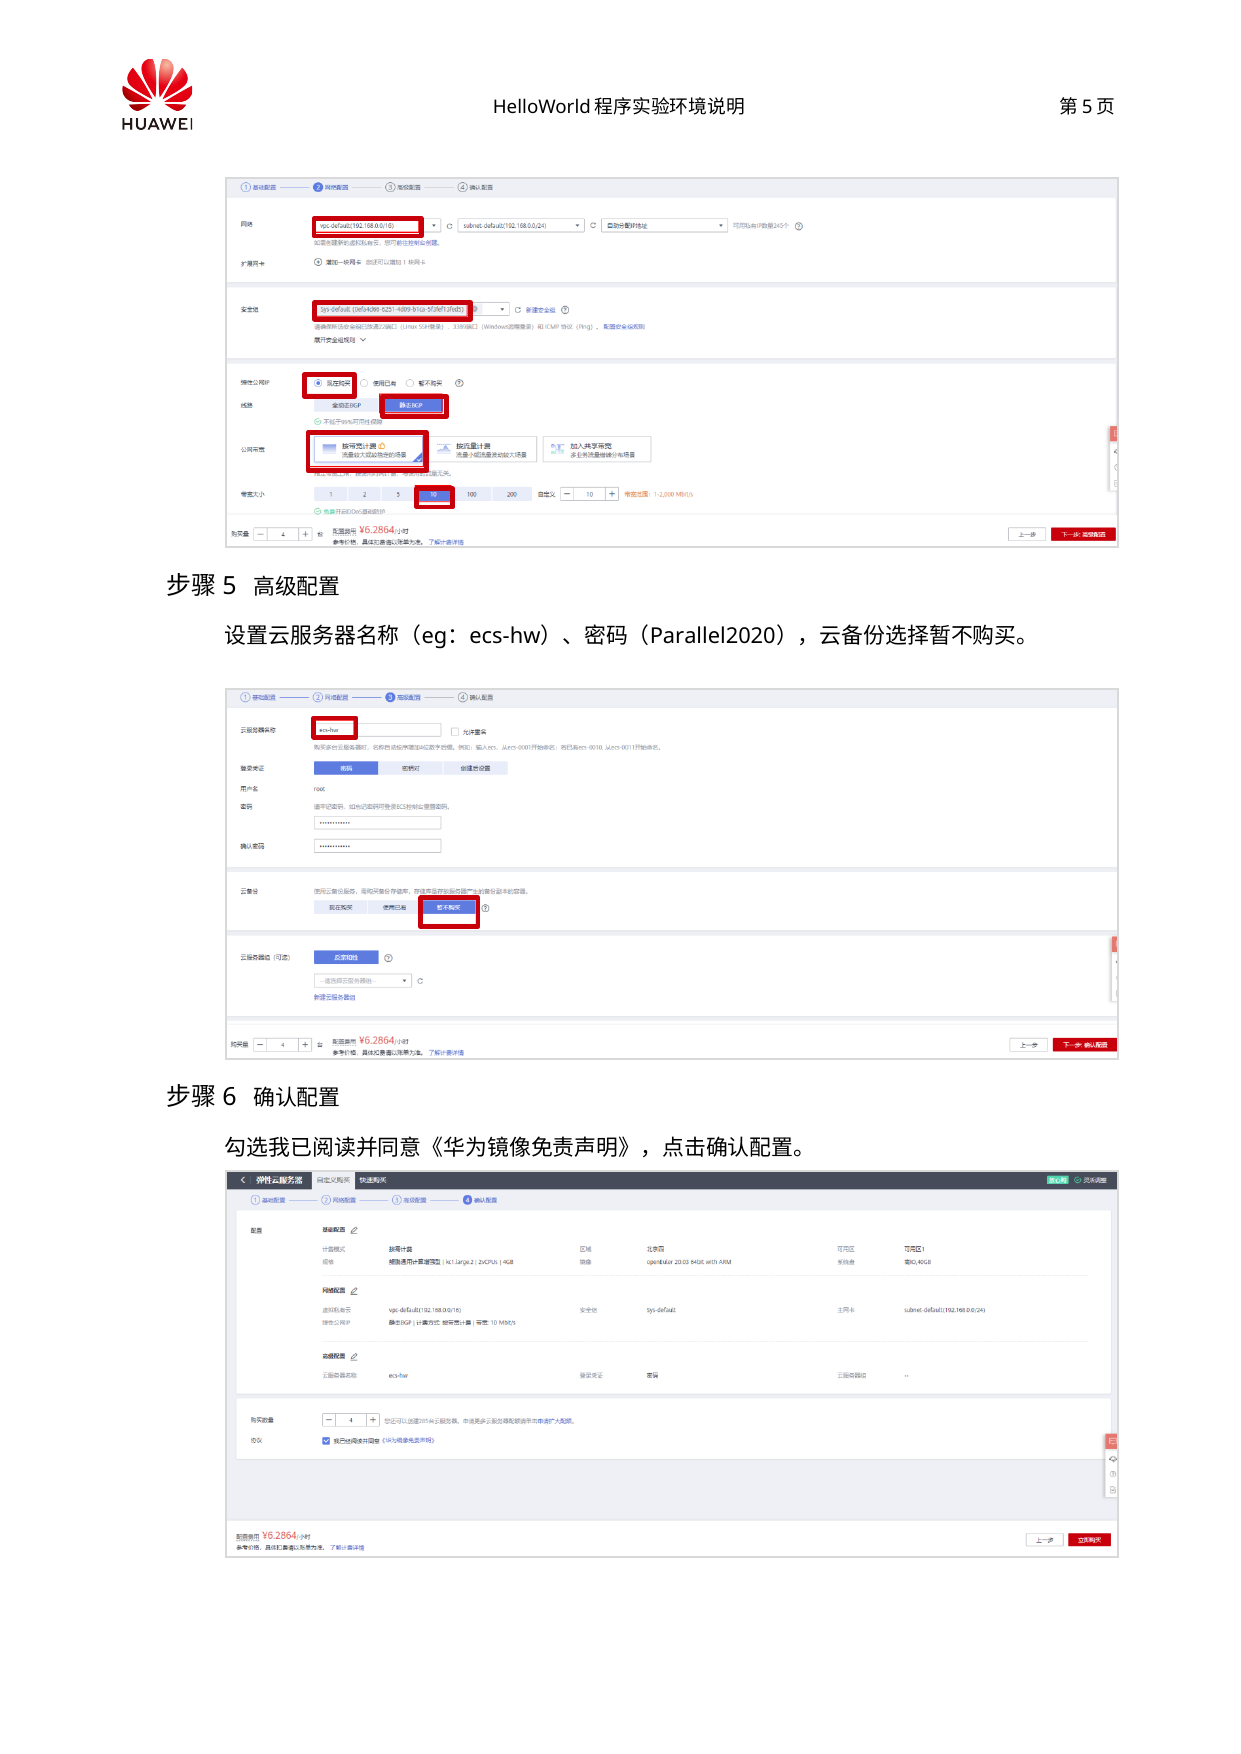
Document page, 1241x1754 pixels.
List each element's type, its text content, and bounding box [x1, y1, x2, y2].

picture [122, 59, 193, 130]
text 高级配置 [236, 565, 1122, 601]
picture [227, 690, 1117, 1058]
text 勾选我已阅读并同意《华为镜像免责声明》，点击确认配置。 [224, 1129, 1122, 1161]
picture [227, 179, 1117, 546]
picture [227, 1172, 1117, 1556]
text 设置云服务器名称（eg：ecs-hw）、密码（Parallel2020），云备份选择暂不购买。 [224, 618, 1122, 650]
text 确认配置 [236, 1077, 1122, 1113]
